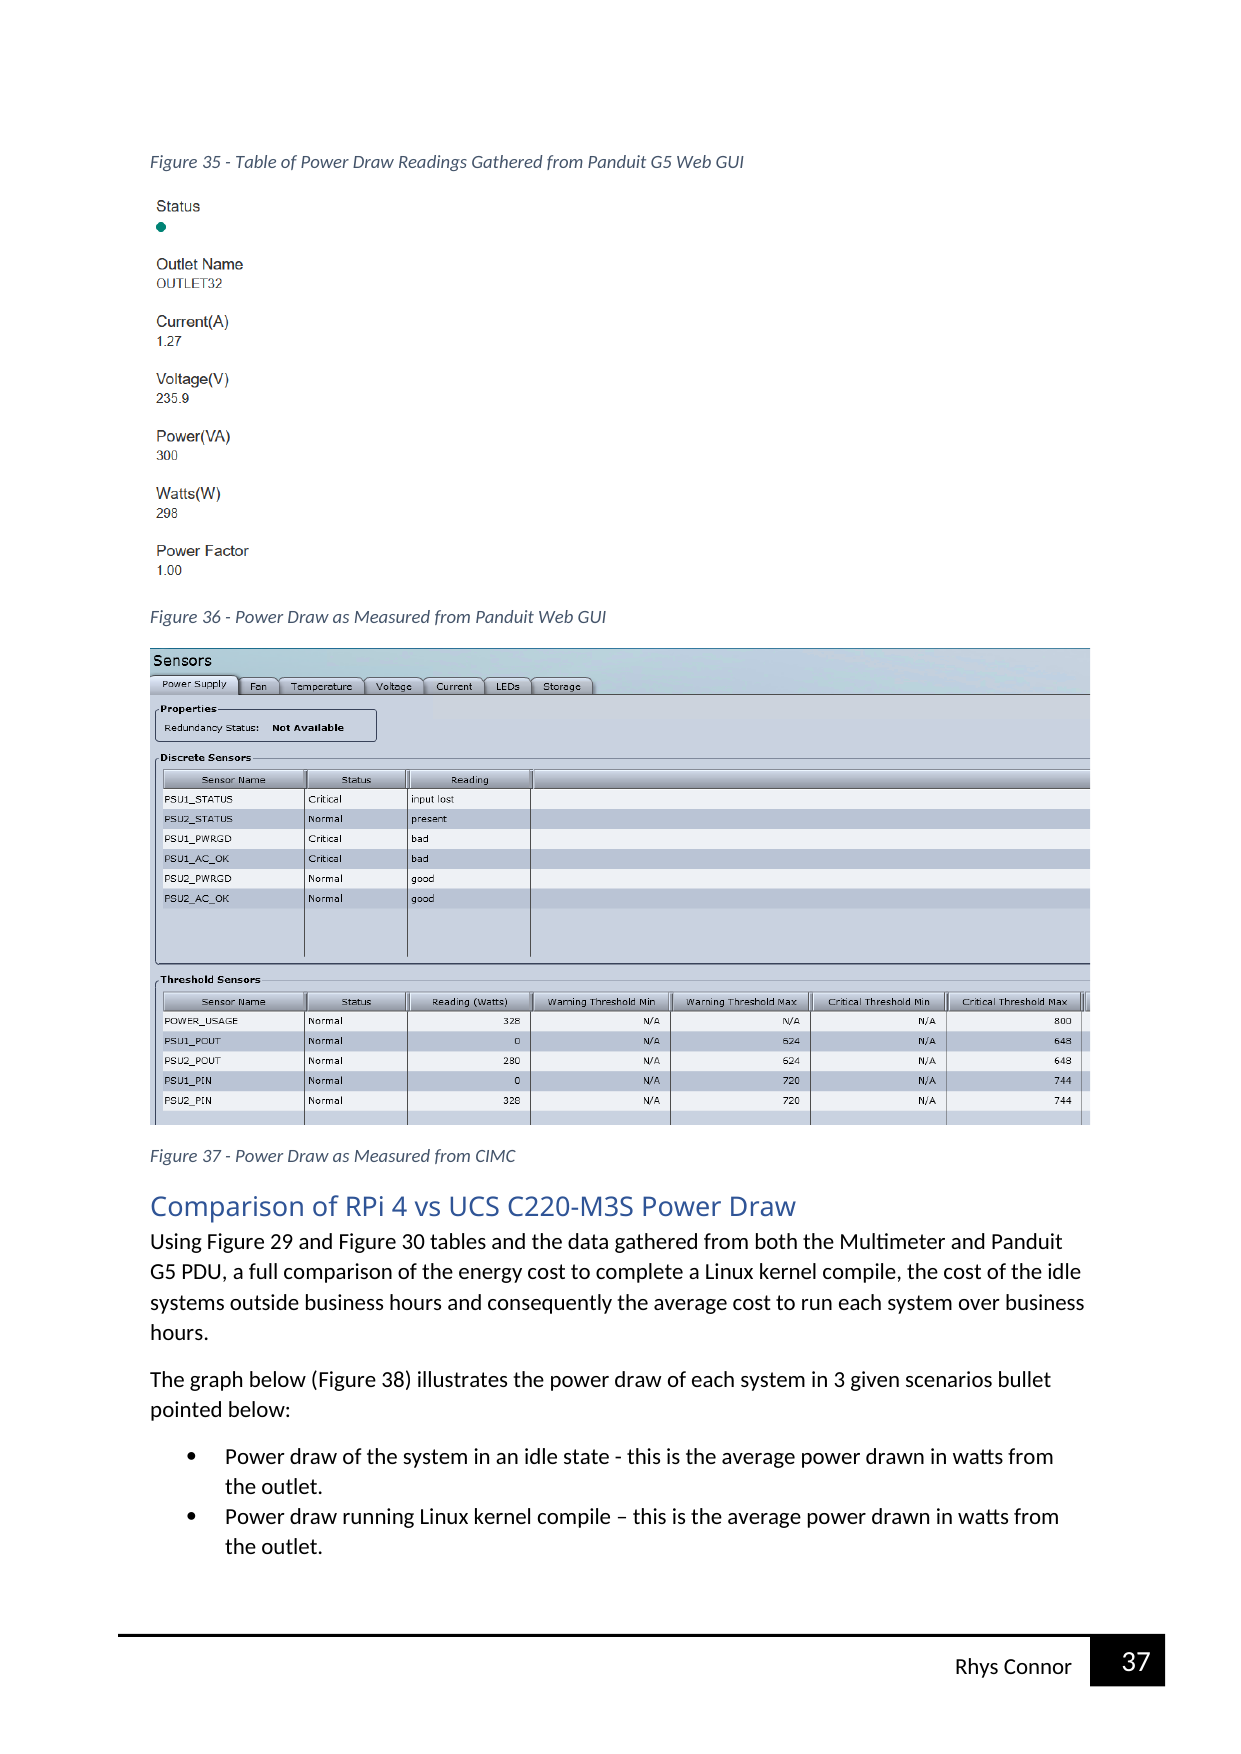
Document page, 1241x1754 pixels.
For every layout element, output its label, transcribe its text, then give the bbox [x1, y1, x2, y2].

list Power draw running Linux kernel compile – this is the average power drawn in watts from the outlet. [187, 1502, 1090, 1561]
picture [150, 648, 1091, 1125]
text Using Figure 29 and Figure 30 tables and the data gathered from both the Multimeter and Panduit G5 PDU, a full comparison of the energy cost to complete a Linux kernel compile, the cost of the idle systems outside business hours and consequently the average cost to run each system over business hours. [150, 1227, 1090, 1346]
text The graph below (Figure 37) illustrates the power draw of each system in 3 given scenarios bullet pointed below: [150, 1365, 1090, 1423]
picture [150, 193, 354, 586]
subtitle Comparison of RPi 4 vs UCS C220-M3S Power Draw [150, 1187, 1090, 1224]
list Power draw of the system in an idle state - this is the average power drawn in watts from the outlet. [187, 1442, 1090, 1500]
